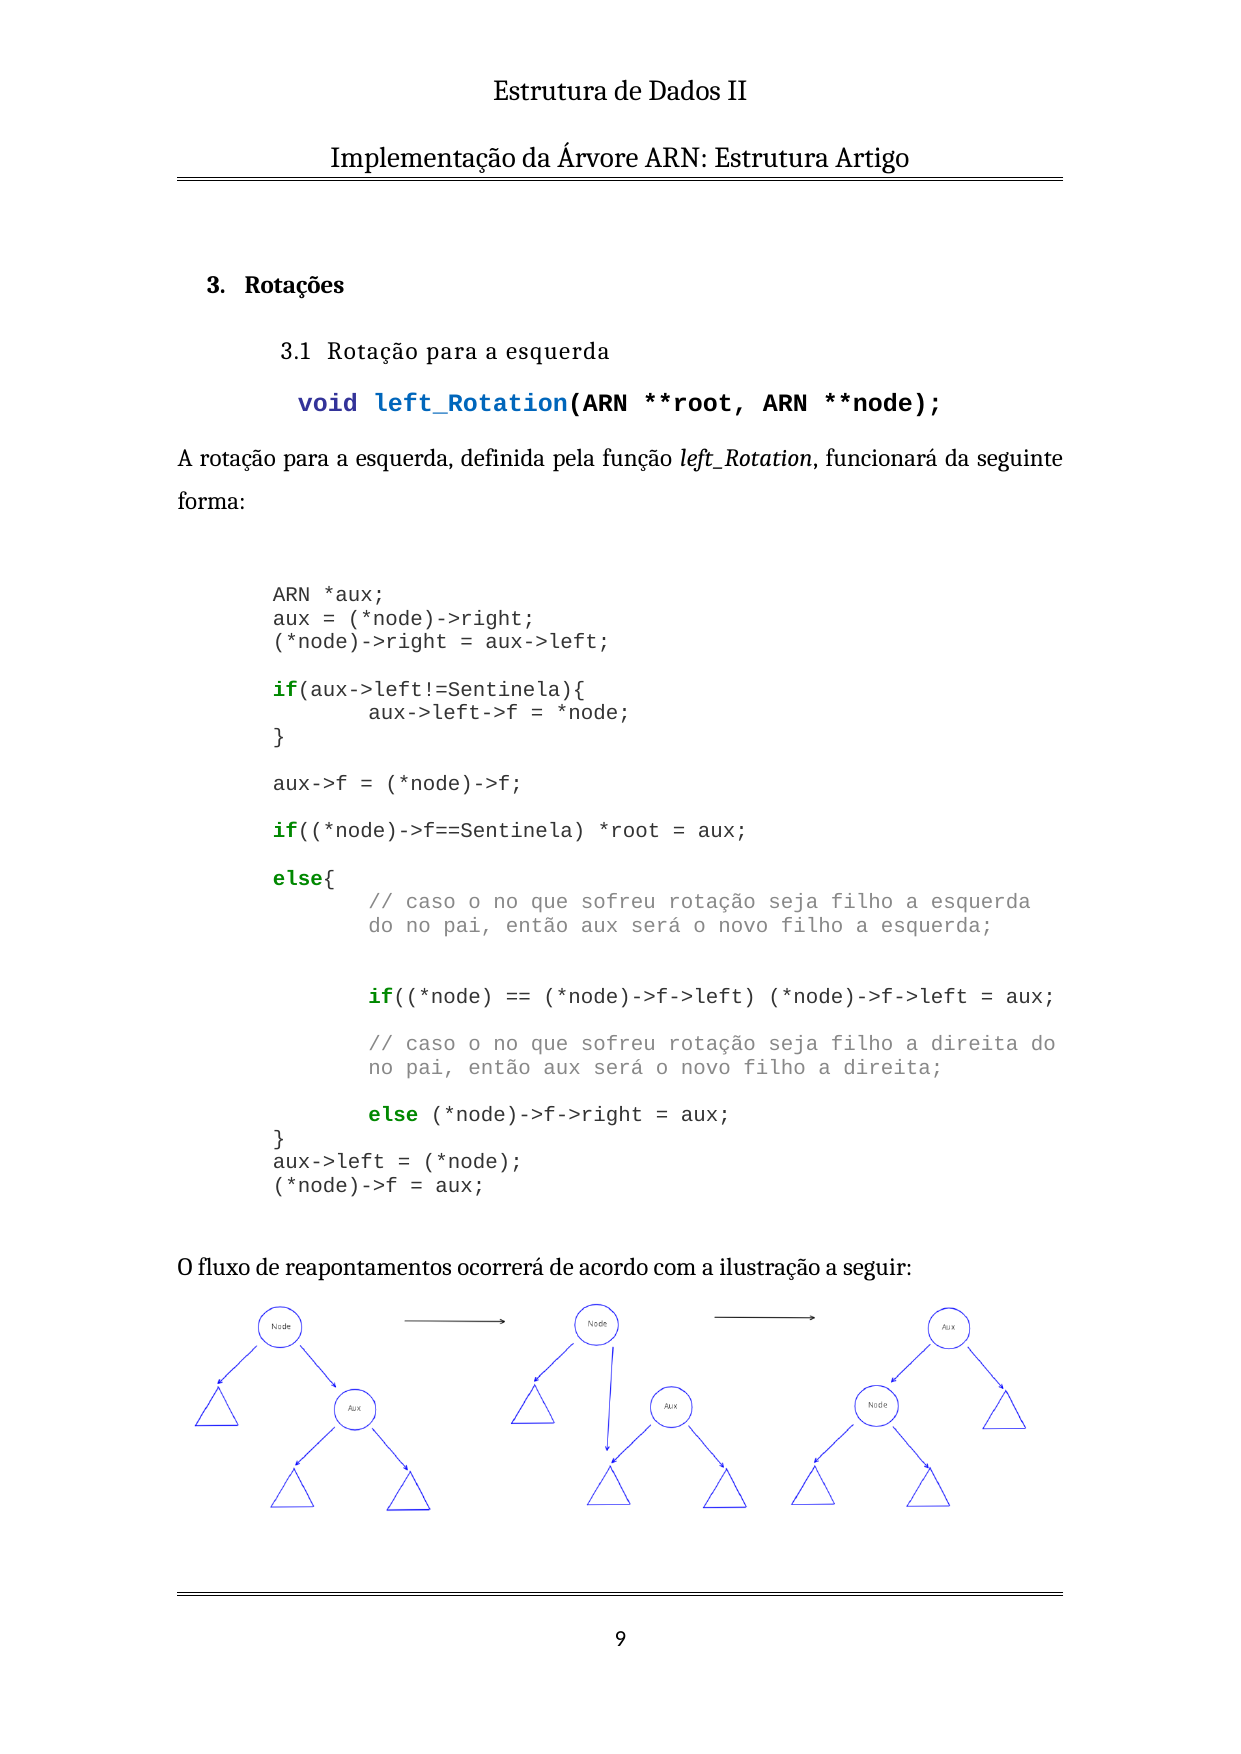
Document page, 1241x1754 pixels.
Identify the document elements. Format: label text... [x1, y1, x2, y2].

text else{ [177, 868, 1063, 891]
text // caso o no que sofreu rotação seja filho a direita do no pai, então aux será o novo filho a direita; [177, 1033, 1063, 1081]
text Rotação para a esquerda [281, 337, 1063, 366]
text Rotações [207, 271, 1063, 332]
text if((*node) == (*node)->f->left) (*node)->f->left = aux; [177, 986, 1063, 1010]
text aux = (*node)->right; [177, 608, 1063, 631]
text // caso o no que sofreu rotação seja filho a esquerda do no pai, então aux será o novo filho a esquerda; [177, 891, 1063, 939]
text (*node)->f = aux; [177, 1175, 1063, 1199]
text if(aux->left!=Sentinela){ [177, 679, 1063, 702]
text O fluxo de reapontamentos ocorrerá de acordo com a ilustração a seguir: [177, 1253, 1063, 1281]
text else (*node)->f->right = aux; [177, 1104, 1063, 1128]
text if((*node)->f==Sentinela) *root = aux; [177, 821, 1063, 844]
text } [177, 726, 1063, 749]
text (*node)->right = aux->left; [177, 631, 1063, 655]
text ARN *aux; [177, 584, 1063, 608]
text aux->f = (*node)->f; [177, 773, 1063, 797]
list A rotação para a esquerda, definida pela função left_Rotation, funcionará da seguinte forma: [177, 444, 1063, 516]
picture [177, 1298, 1062, 1515]
text } [177, 1128, 1063, 1152]
text aux->left->f = *node; [177, 702, 1063, 726]
text aux->left = (*node); [177, 1152, 1063, 1175]
text void left_Rotation(ARN **root, ARN **node); [177, 391, 1063, 419]
